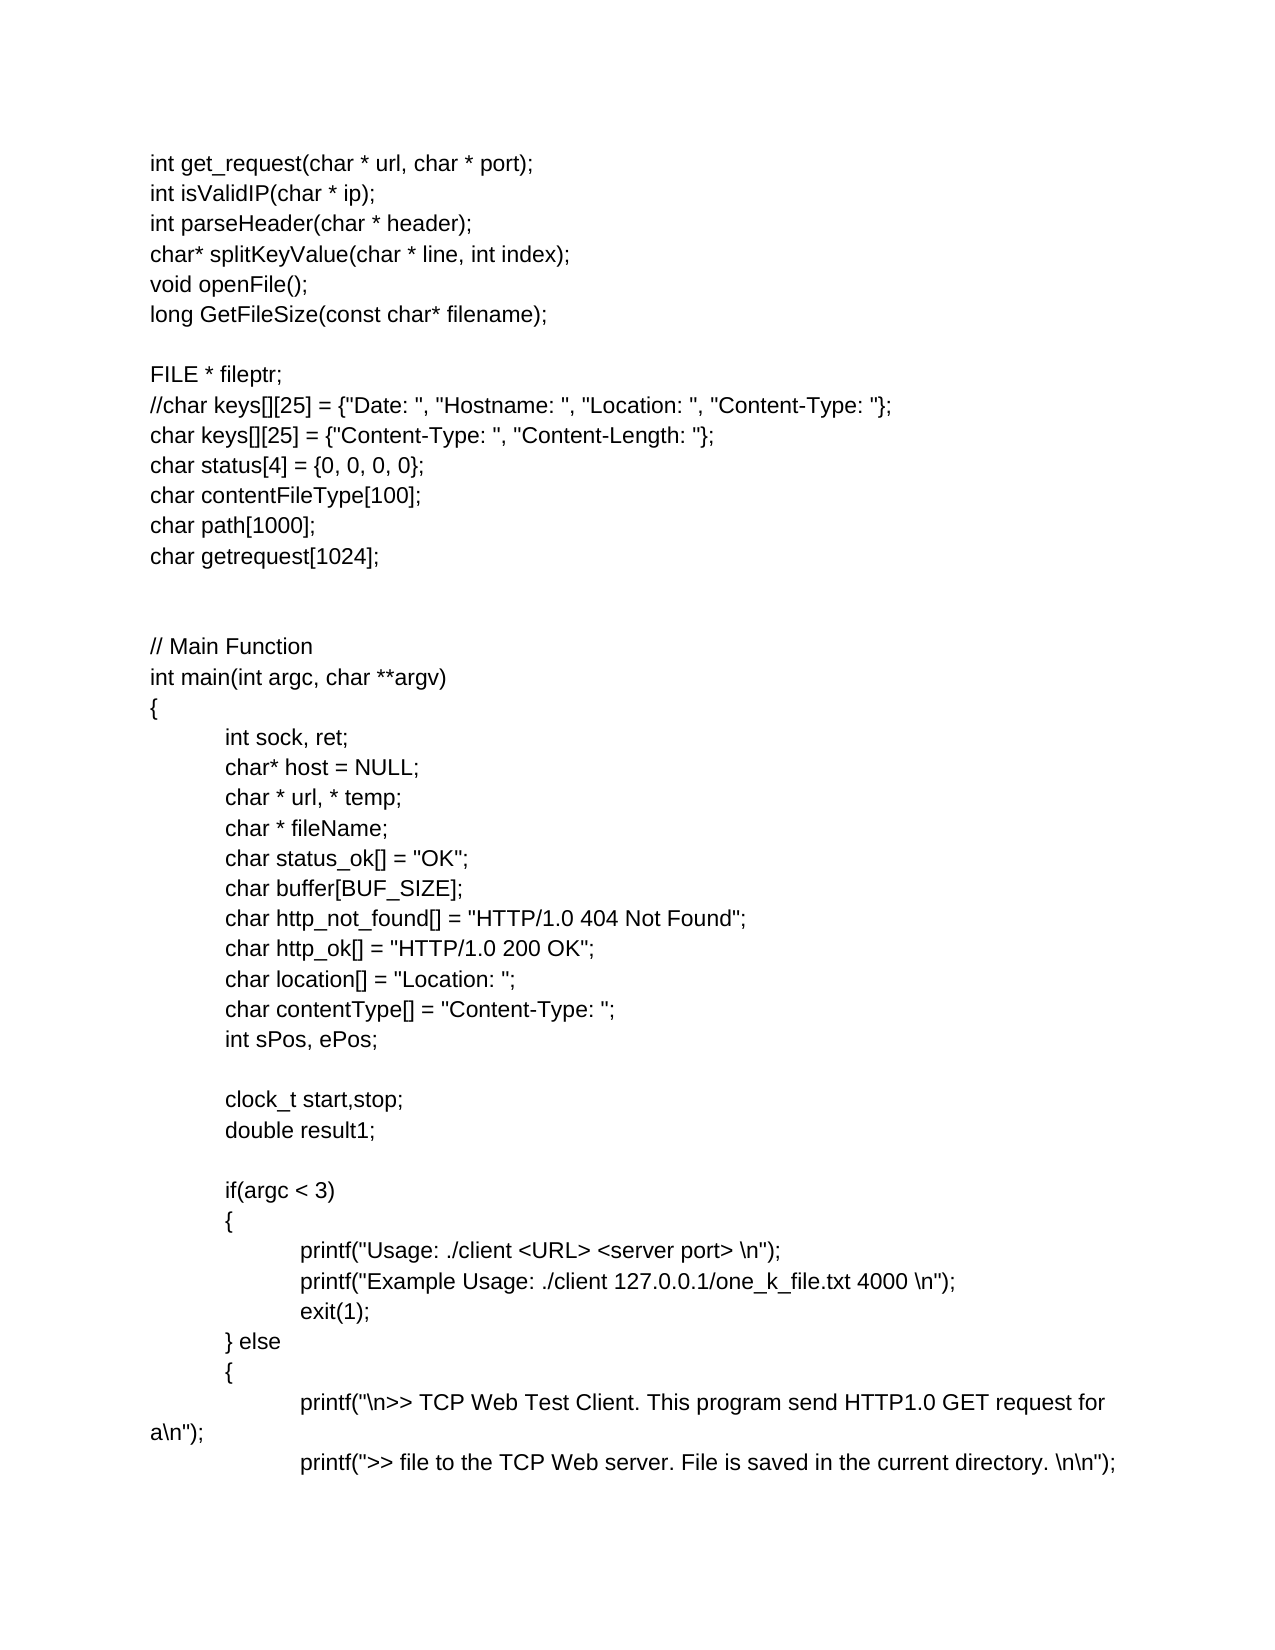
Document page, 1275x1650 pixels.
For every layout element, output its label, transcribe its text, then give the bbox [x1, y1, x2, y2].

text int sock, ret; [150, 724, 1125, 750]
text { [150, 1358, 1125, 1385]
text double result1; [150, 1117, 1125, 1143]
text char keys[][25] = {"Content-Type: ", "Content-Length: "}; [150, 422, 1125, 448]
text char contentFileType[100]; [150, 482, 1125, 509]
text { [150, 1207, 1125, 1234]
text exit(1); [150, 1298, 1125, 1324]
text char location[] = "Location: "; [150, 966, 1125, 992]
text printf("Usage: ./client <URL> <server port> \n"); [150, 1237, 1125, 1264]
text void openFile(); [150, 271, 1125, 297]
text //char keys[][25] = {"Date: ", "Hostname: ", "Location: ", "Content-Type: "}; [150, 392, 1125, 418]
text long GetFileSize(const char* filename); [150, 301, 1125, 327]
text // Main Function [150, 633, 1125, 660]
text char getrequest[1024]; [150, 543, 1125, 569]
text { [150, 694, 1125, 720]
text char * url, * temp; [150, 784, 1125, 811]
text printf("Example Usage: ./client 127.0.0.1/one_k_file.txt 4000 \n"); [150, 1268, 1125, 1294]
text int sPos, ePos; [150, 1026, 1125, 1052]
text char http_ok[] = "HTTP/1.0 200 OK"; [150, 935, 1125, 962]
text char* host = NULL; [150, 754, 1125, 781]
text int get_request(char * url, char * port); [150, 150, 1125, 176]
text int main(int argc, char **argv) [150, 663, 1125, 690]
text char contentType[] = "Content-Type: "; [150, 996, 1125, 1022]
text if(argc < 3) [150, 1177, 1125, 1203]
text char http_not_found[] = "HTTP/1.0 404 Not Found"; [150, 905, 1125, 932]
text char status_ok[] = "OK"; [150, 845, 1125, 871]
text char* splitKeyValue(char * line, int index); [150, 241, 1125, 267]
text clock_t start,stop; [150, 1086, 1125, 1113]
text char * fileName; [150, 814, 1125, 841]
text char status[4] = {0, 0, 0, 0}; [150, 452, 1125, 478]
text printf(">> file to the TCP Web server. File is saved in the current directory. \n\n"); [150, 1449, 1125, 1475]
text char path[1000]; [150, 512, 1125, 539]
text char buffer[BUF_SIZE]; [150, 875, 1125, 901]
text FILE * fileptr; [150, 361, 1125, 388]
text int parseHeader(char * header); [150, 210, 1125, 237]
text } else [150, 1328, 1125, 1354]
text int isValidIP(char * ip); [150, 180, 1125, 207]
text printf("\n>> TCP Web Test Client. This program send HTTP1.0 GET request for a\n"); [150, 1388, 1125, 1445]
